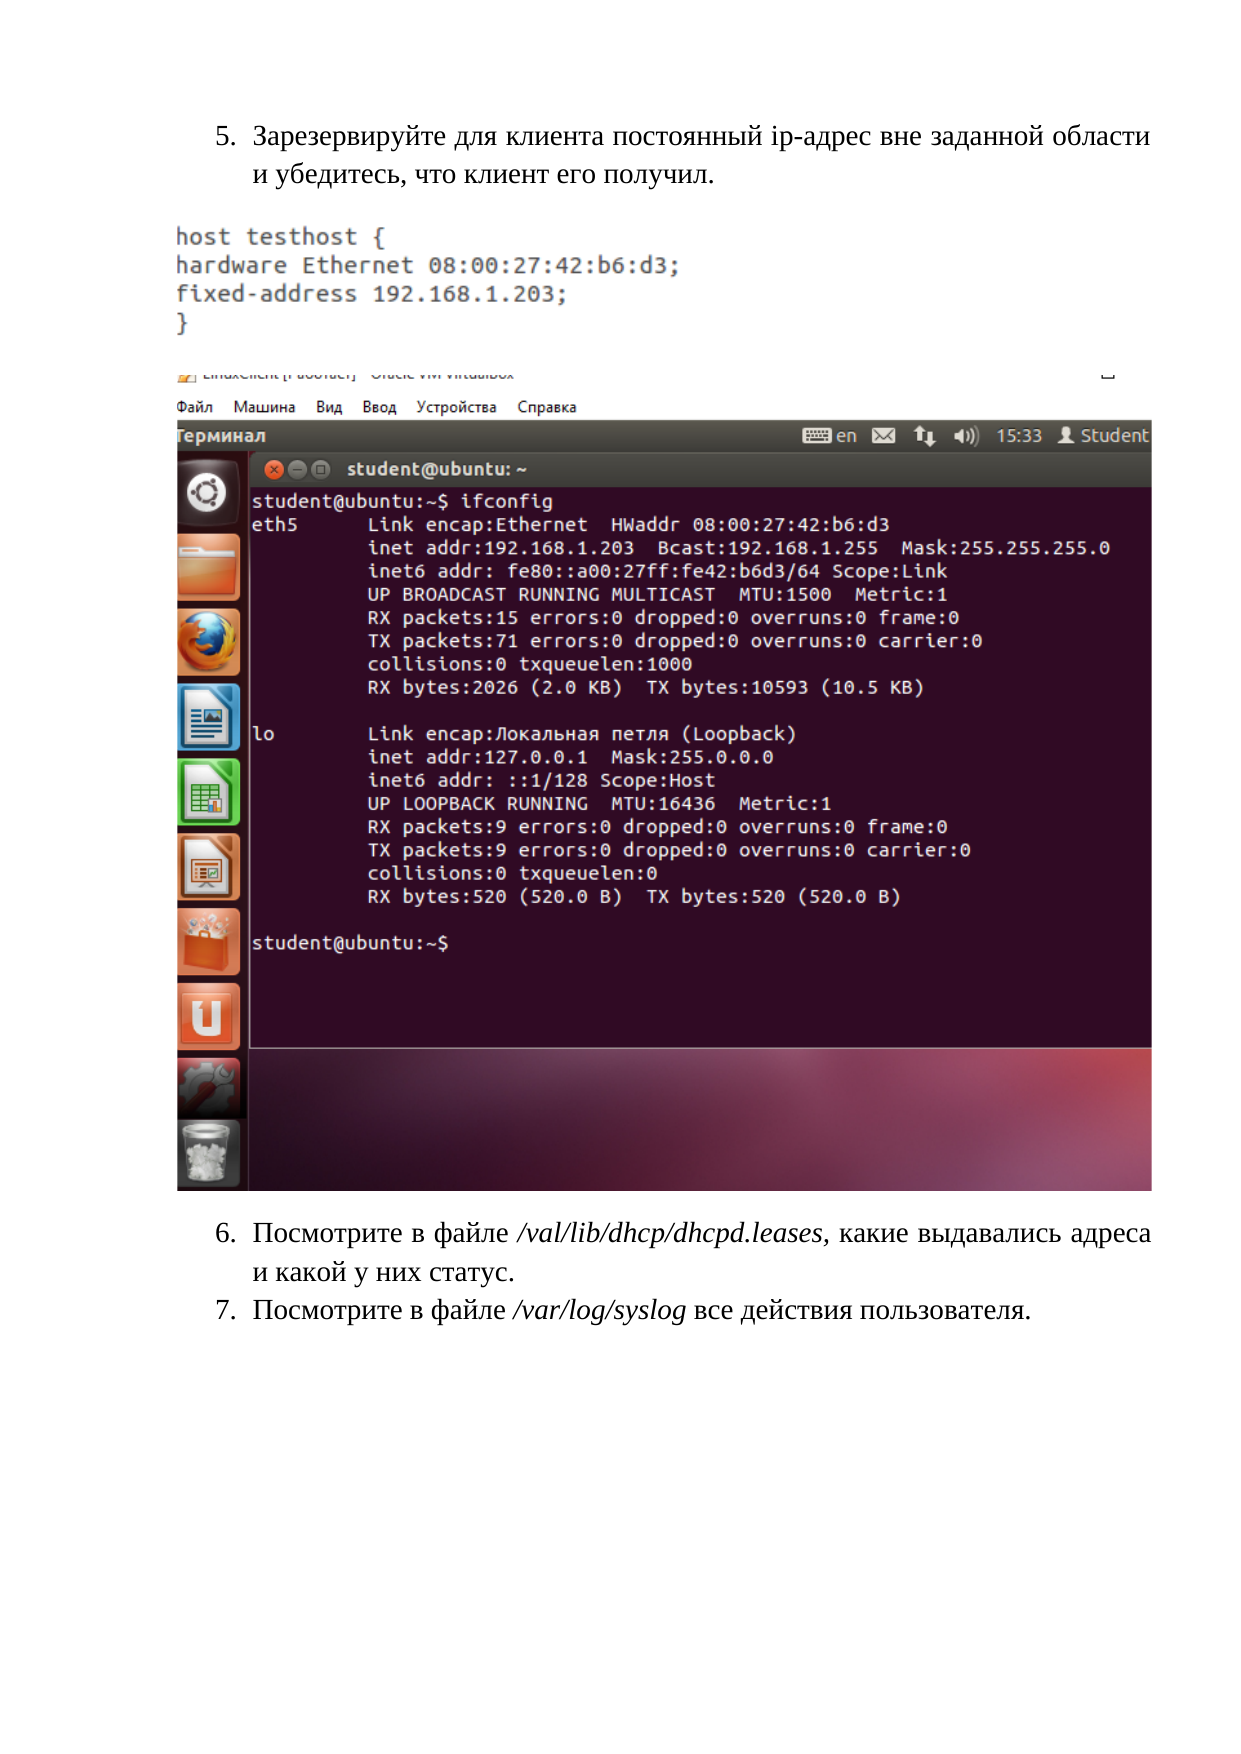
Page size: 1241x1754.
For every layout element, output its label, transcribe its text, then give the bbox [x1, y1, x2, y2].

list Посмотрите в файле /val/lib/dhcp/dhcpd.leases, какие выдавались адреса и какой у них статус. [215, 1215, 1152, 1287]
list Посмотрите в файле /var/log/syslog все действия пользователя. [215, 1292, 1152, 1326]
picture [177, 375, 1152, 1191]
picture [177, 216, 693, 351]
list Зарезервируйте для клиента постоянный ip-адрес вне заданной области и убедитесь, что клиент его получил. [215, 118, 1152, 190]
